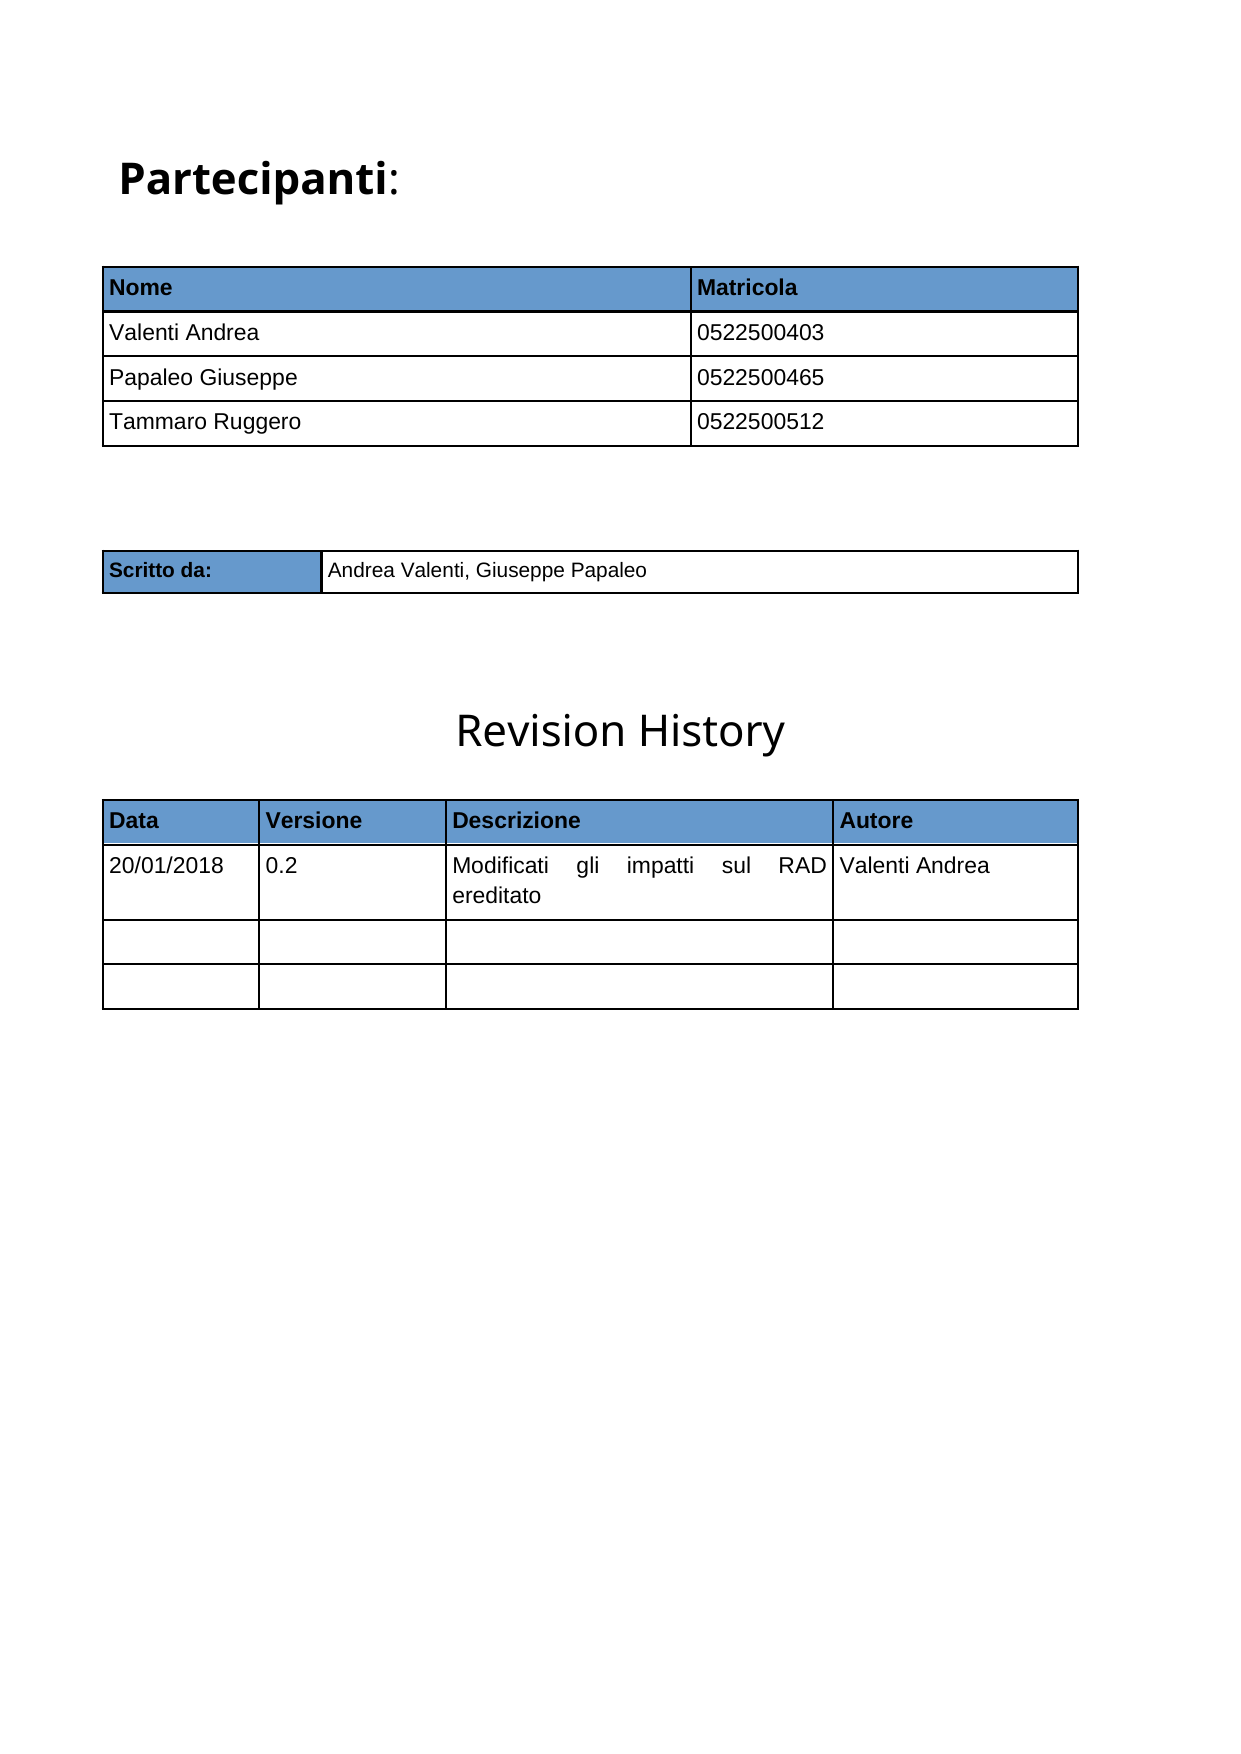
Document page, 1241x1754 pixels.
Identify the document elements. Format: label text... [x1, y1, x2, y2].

table_cell Papaleo Giuseppe [104, 357, 690, 400]
table_header Nome [104, 268, 690, 310]
table_cell [447, 921, 832, 963]
table_cell 0522500512 [692, 402, 1077, 445]
table_header Versione [260, 801, 445, 843]
table_cell [834, 921, 1077, 963]
table_cell 20/01/2018 [104, 846, 258, 918]
table_cell 0522500465 [692, 357, 1077, 400]
table_cell [260, 921, 445, 963]
table_cell [104, 921, 258, 963]
table_cell [260, 965, 445, 1008]
table_header Scritto da: [104, 552, 320, 592]
table_header Data [104, 801, 258, 843]
table_cell [834, 965, 1077, 1008]
table_cell [104, 965, 258, 1008]
table_cell 0.2 [260, 846, 445, 918]
table_cell Tammaro Ruggero [104, 402, 690, 445]
title Partecipanti: [118, 148, 1122, 207]
table_header Andrea Valenti, Giuseppe Papaleo [323, 552, 1077, 592]
table_cell Valenti Andrea [104, 313, 690, 355]
table_cell [447, 965, 832, 1008]
table_header Autore [834, 801, 1077, 843]
table_cell Valenti Andrea [834, 846, 1077, 918]
table_cell Modificati gli impatti sul RAD ereditato [447, 846, 832, 918]
table_header Matricola [692, 268, 1077, 310]
title Revision History [118, 700, 1122, 759]
table_cell 0522500403 [692, 313, 1077, 355]
table_header Descrizione [447, 801, 832, 843]
